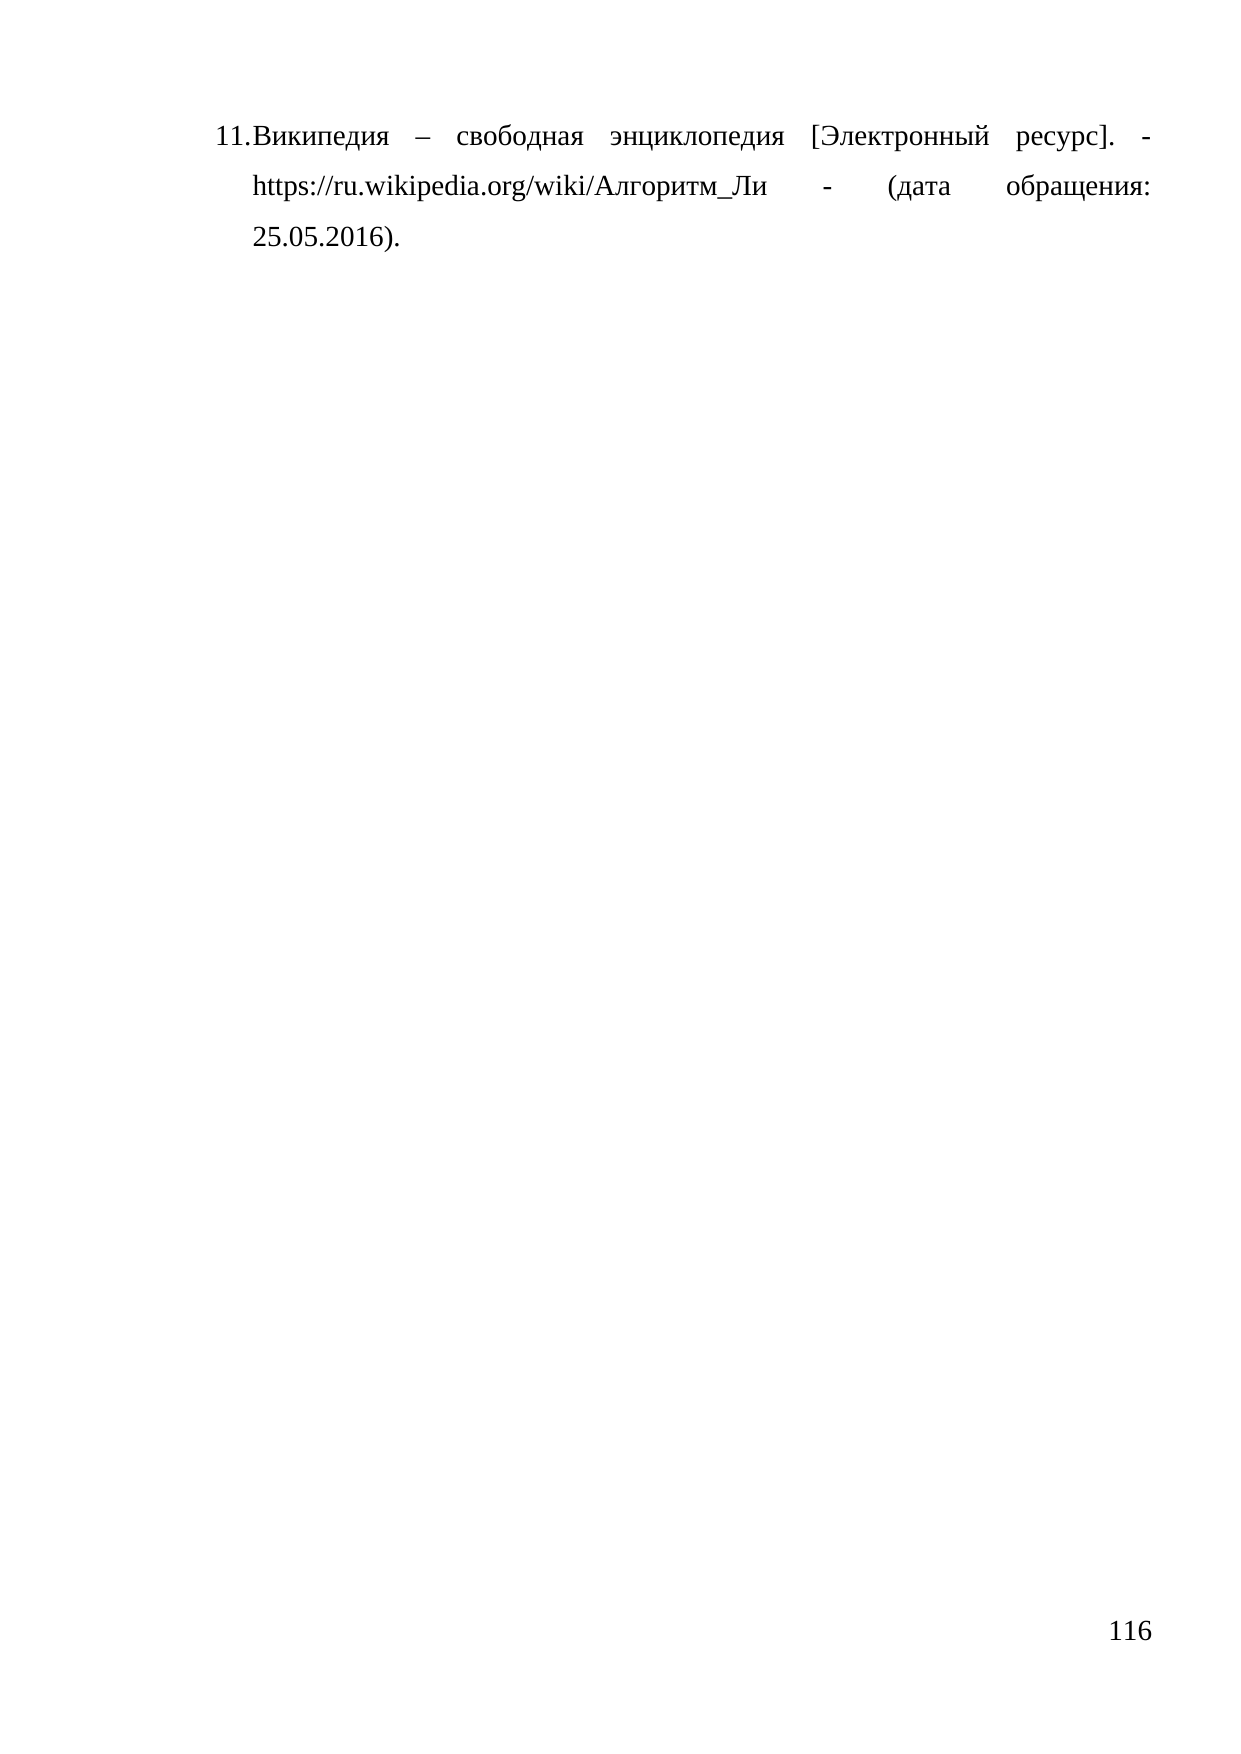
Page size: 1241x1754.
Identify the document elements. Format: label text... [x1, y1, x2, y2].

list Википедия – свободная энциклопедия [Электронный ресурс]. - https://ru.wikipedia.org/wiki/Алгоритм_Ли - (дата обращения: 25.05.2016). [215, 118, 1152, 252]
